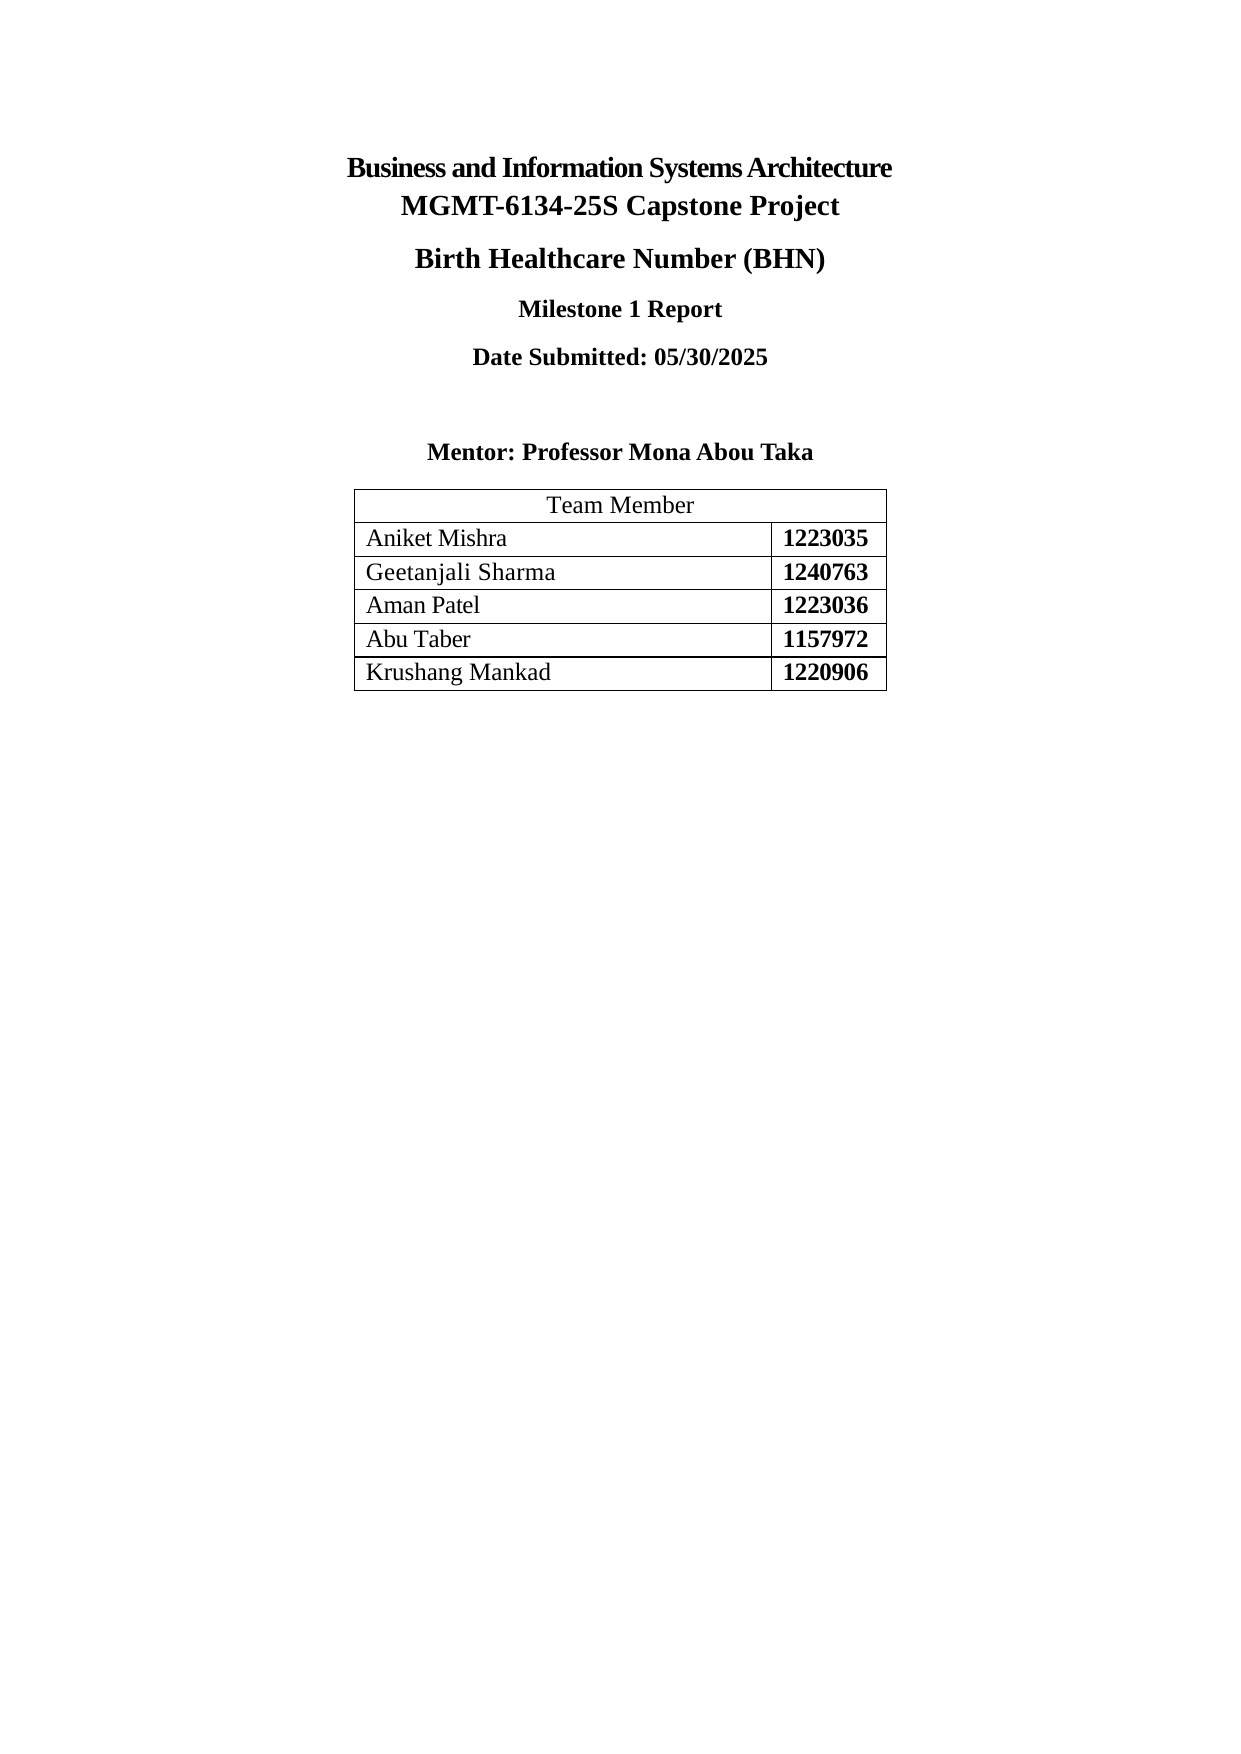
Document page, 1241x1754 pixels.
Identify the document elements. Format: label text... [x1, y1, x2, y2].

table_cell Aniket Mishra [355, 523, 771, 556]
text Birth Healthcare Number (BHN) [150, 241, 1090, 275]
table_cell 1223035 [772, 523, 886, 556]
text Milestone 1 Report [150, 294, 1090, 323]
table_cell 1223036 [772, 590, 886, 623]
table_cell Abu Taber [355, 624, 771, 656]
text Business and Information Systems Architecture [150, 150, 1090, 183]
table_cell 1220906 [772, 658, 886, 690]
text MGMT-6134-25S Capstone Project [150, 188, 1090, 222]
table_header Team Member [355, 490, 886, 522]
table_cell Geetanjali Sharma [355, 557, 771, 589]
table_cell Aman Patel [355, 590, 771, 623]
table_cell 1240763 [772, 557, 886, 589]
table_cell Krushang Mankad [355, 658, 771, 690]
table_cell 1157972 [772, 624, 886, 656]
text Date Submitted: 05/30/2025 [150, 342, 1090, 371]
text Mentor: Professor Mona Abou Taka [150, 437, 1090, 466]
